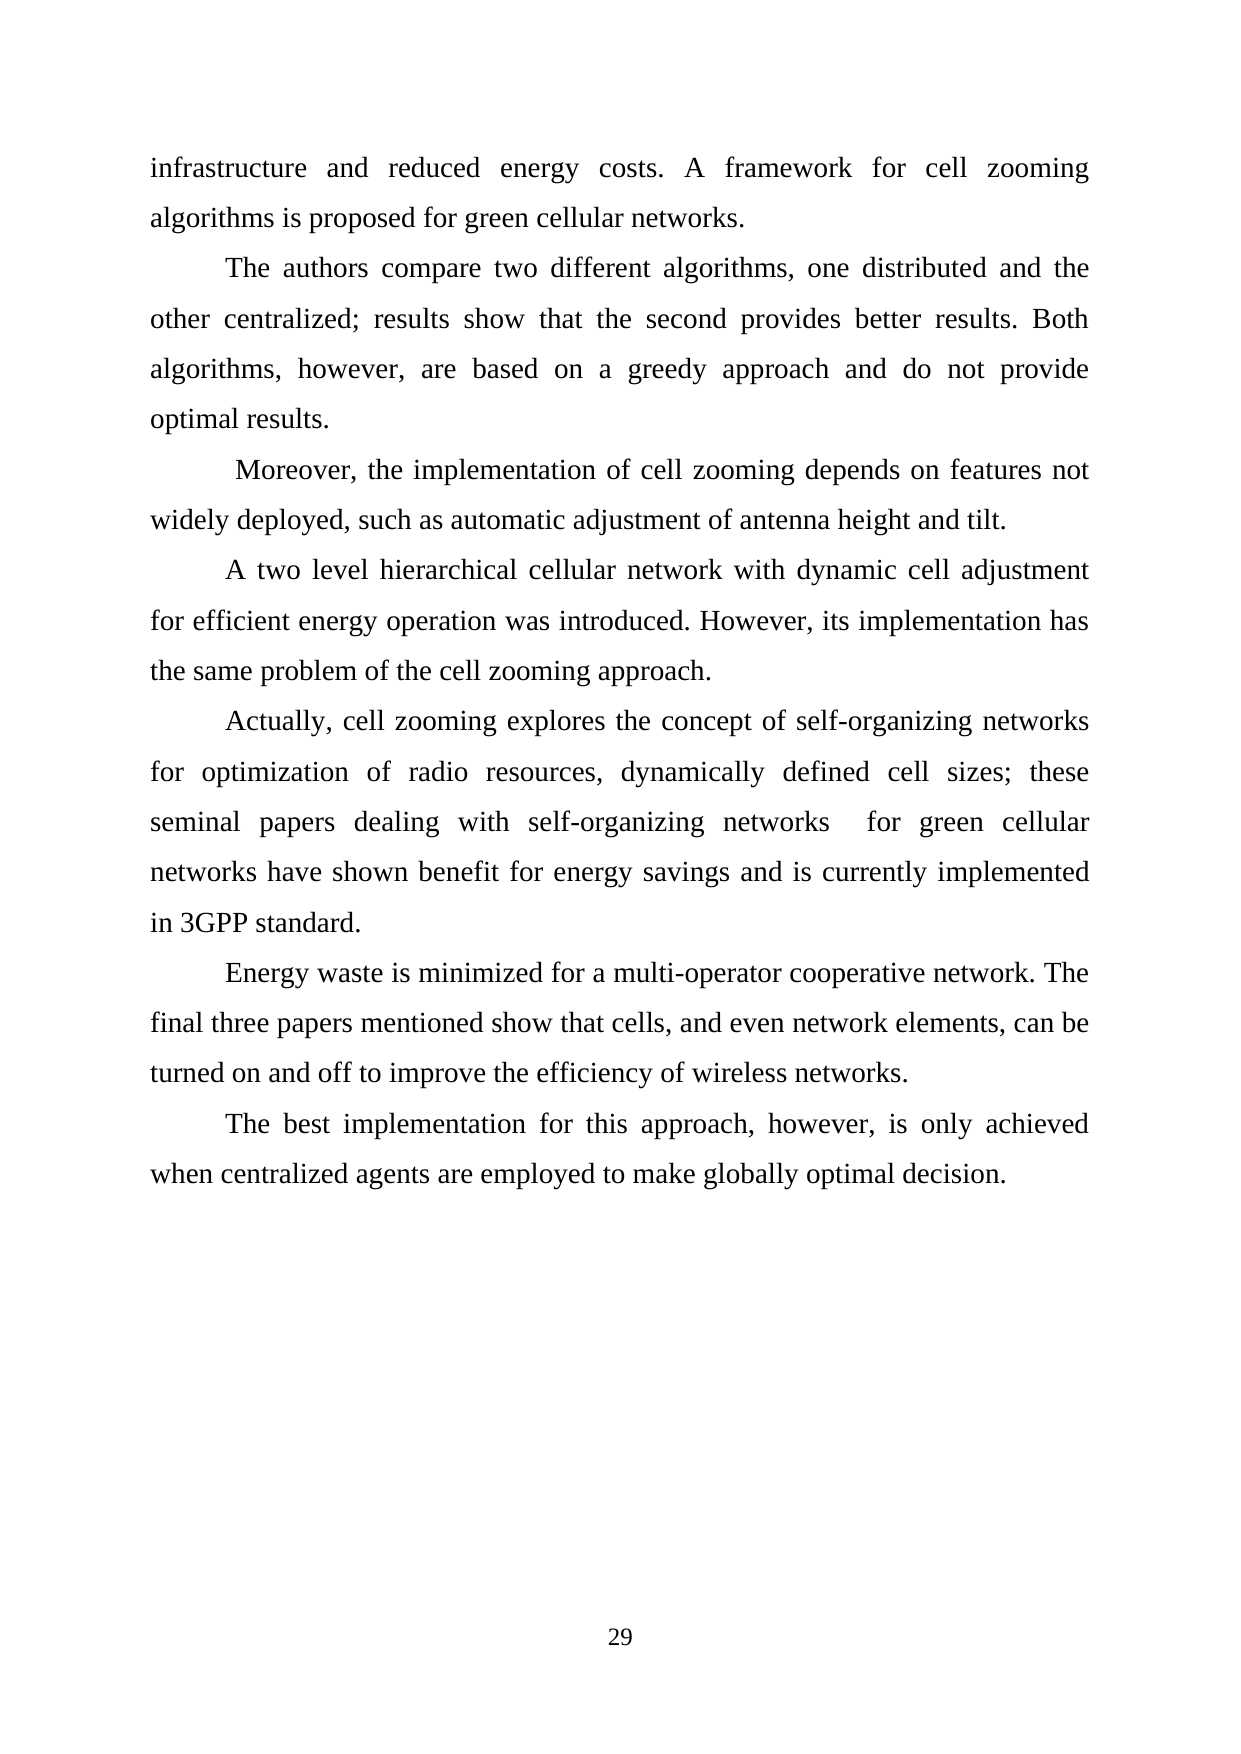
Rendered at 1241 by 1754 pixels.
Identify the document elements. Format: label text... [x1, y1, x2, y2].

text Moreover, the implementation of cell zooming depends on features not widely deployed, such as automatic adjustment of antenna height and tilt. [150, 452, 1090, 536]
text Energy waste is minimized for a multi-operator cooperative network. The final three papers mentioned show that cells, and even network elements, can be turned on and off to improve the efficiency of wireless networks. [150, 955, 1090, 1089]
text Actually, cell zooming explores the concept of self-organizing networks for optimization of radio resources, dynamically defined cell sizes; these seminal papers dealing with self-organizing networks for green cellular networks have shown benefit for energy savings and is currently implemented in 3GPP standard. [150, 703, 1090, 938]
text The authors compare two different algorithms, one distributed and the other centralized; results show that the second provides better results. Both algorithms, however, are based on a greedy approach and do not provide optimal results. [150, 251, 1090, 435]
text The best implementation for this approach, however, is only achieved when centralized agents are employed to make globally optimal decision. [150, 1106, 1090, 1190]
text A two level hierarchical cellular network with dynamic cell adjustment for efficient energy operation was introduced. However, its implementation has the same problem of the cell zooming approach. [150, 552, 1090, 687]
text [150, 150, 1090, 234]
